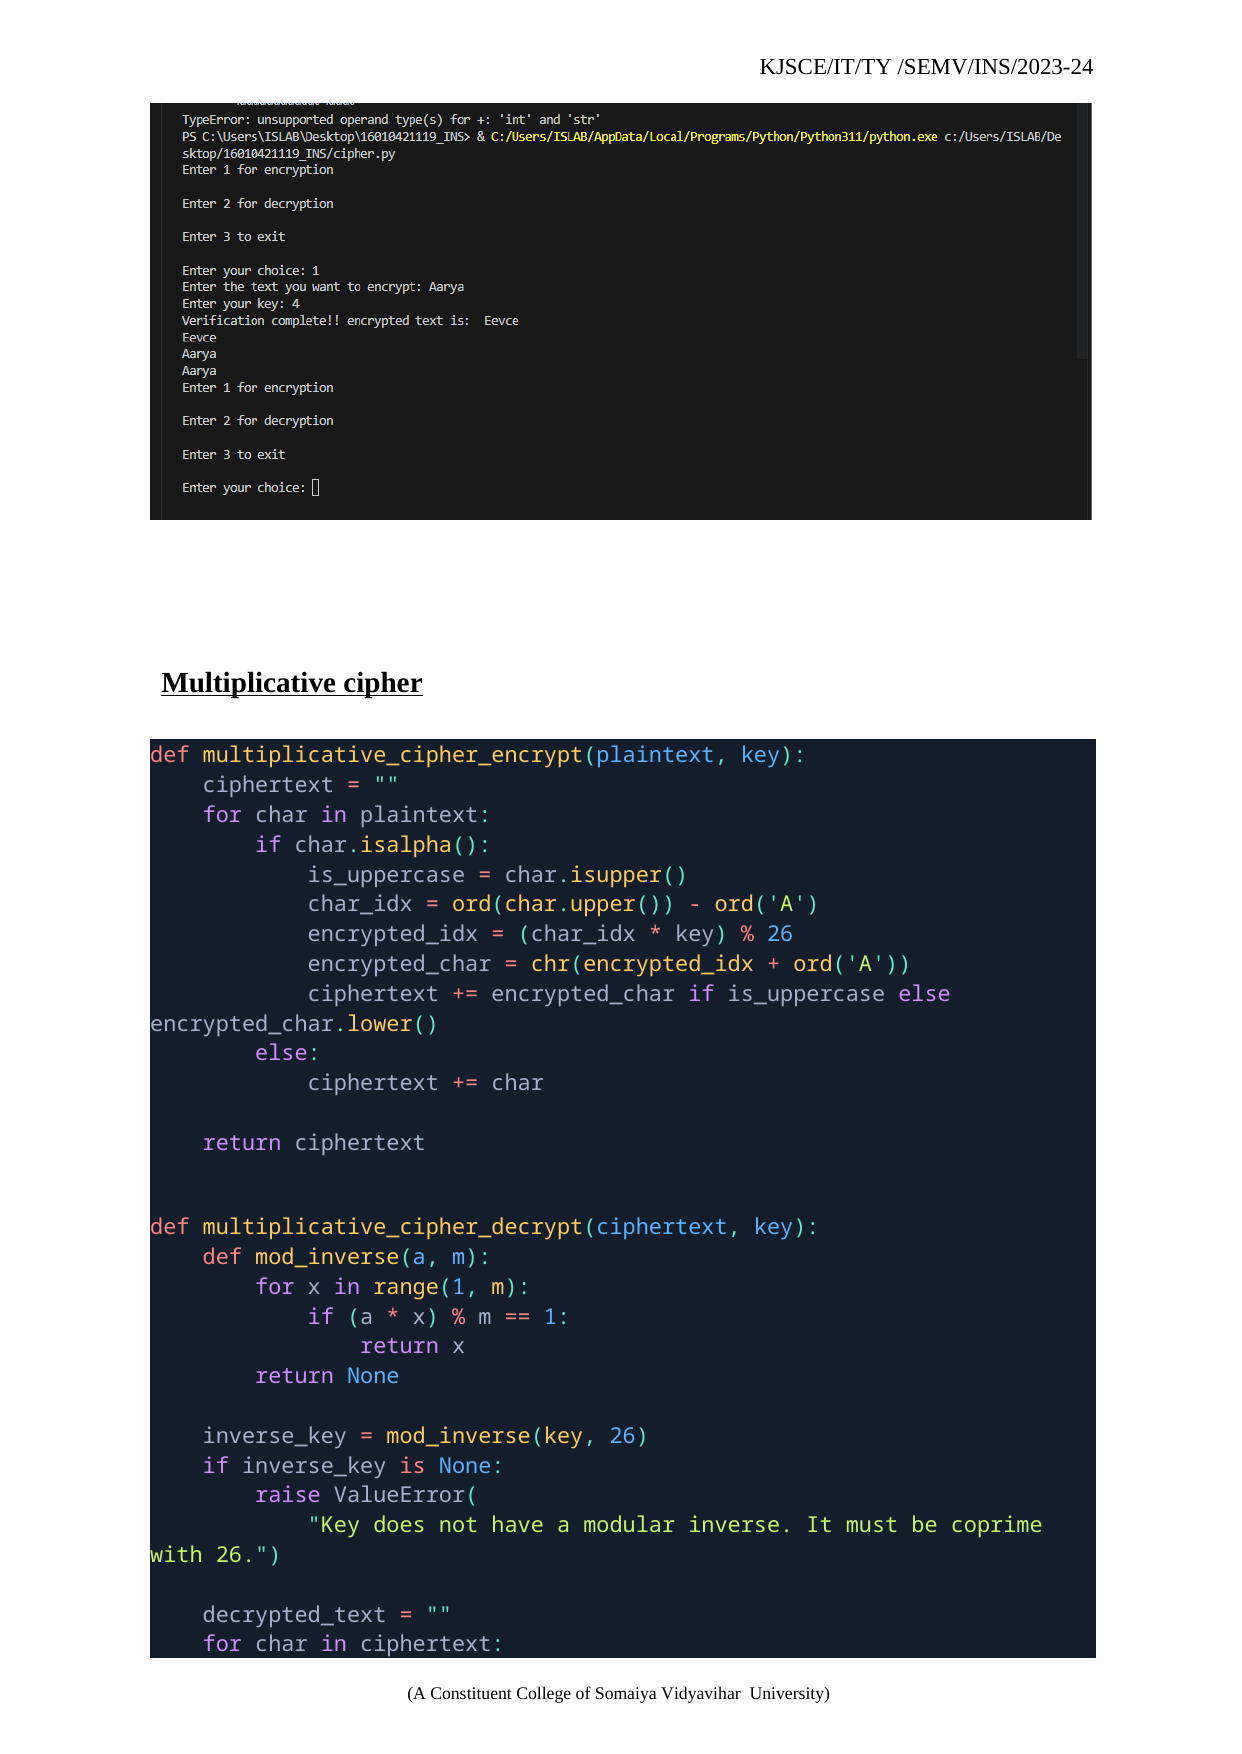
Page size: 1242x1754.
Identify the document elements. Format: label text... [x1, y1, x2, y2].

text if (a * x) % m == 1: [150, 1301, 1096, 1330]
text char_idx = ord(char.upper()) - ord('A') [150, 888, 1096, 918]
text if inverse_key is None: [150, 1449, 1096, 1479]
text Multiplicative cipher [161, 666, 1096, 699]
text def multiplicative_cipher_encrypt(plaintext, key): [150, 739, 1096, 769]
text ciphertext = "" [150, 769, 1096, 799]
text encrypted_char = chr(encrypted_idx + ord('A')) [150, 948, 1096, 978]
text for x in range(1, m): [150, 1271, 1096, 1301]
text raise ValueError( [150, 1479, 1096, 1509]
text return None [150, 1360, 1096, 1390]
text if char.isalpha(): [150, 829, 1096, 858]
text for char in ciphertext: [150, 1628, 1096, 1658]
text def multiplicative_cipher_decrypt(ciphertext, key): [150, 1211, 1096, 1241]
text inverse_key = mod_inverse(key, 26) [150, 1420, 1096, 1449]
text for char in plaintext: [150, 799, 1096, 829]
text encrypted_idx = (char_idx * key) % 26 [150, 918, 1096, 948]
text else: [150, 1037, 1096, 1067]
text def mod_inverse(a, m): [150, 1241, 1096, 1271]
picture [150, 103, 1092, 520]
text "Key does not have a modular inverse. It must be coprime with 26.") [150, 1509, 1096, 1569]
text return ciphertext [150, 1127, 1096, 1156]
text is_uppercase = char.isupper() [150, 858, 1096, 888]
text ciphertext += encrypted_char if is_uppercase else encrypted_char.lower() [150, 978, 1096, 1037]
text return x [150, 1330, 1096, 1360]
text ciphertext += char [150, 1067, 1096, 1097]
text decrypted_text = "" [150, 1598, 1096, 1628]
